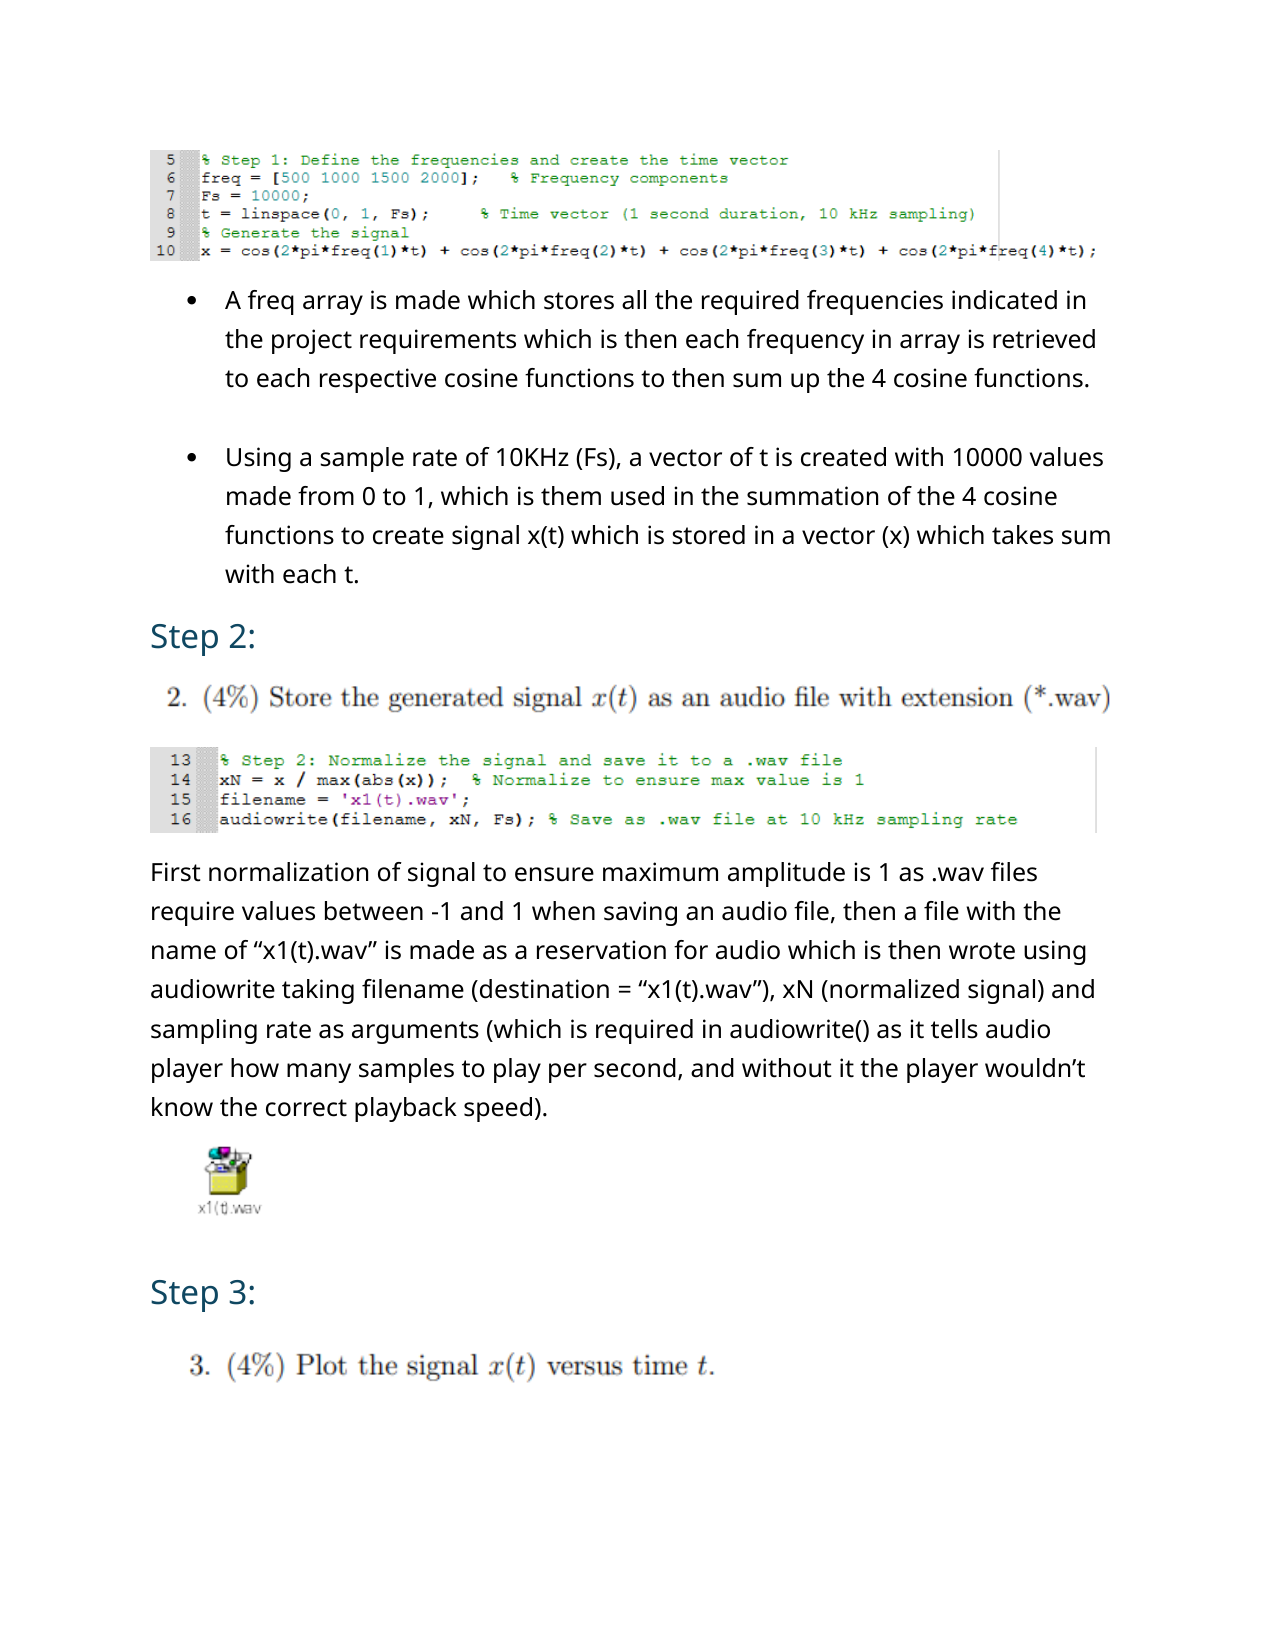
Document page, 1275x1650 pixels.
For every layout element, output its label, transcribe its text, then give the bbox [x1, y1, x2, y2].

list Using a sample rate of 10KHz (Fs), a vector of t is created with 10000 values made from 0 to 1, which is them used in the summation of the 4 cosine functions to create signal x(t) which is stored in a vector (x) which takes sum with each t. [187, 439, 1125, 591]
picture [150, 150, 1125, 261]
list A freq array is made which stores all the required frequencies indicated in the project requirements which is then each frequency in array is retrieved to each respective cosine functions to then sum up the 4 cosine functions. [187, 283, 1125, 395]
subtitle Step 2: [150, 613, 1125, 658]
text First normalization of signal to ensure maximum amplitude is 1 as .wav files require values between -1 and 1 when saving an audio file, then a file with the name of “x1(t).wav” is made as a reservation for audio which is then wrote using audiowrite taking filename (destination = “x1(t).wav”), xN (normalized signal) and sampling rate as arguments (which is required in audiowrite() as it tells audio player how many samples to play per second, and without it the player wouldn’t know the correct playback speed). [150, 854, 1125, 1124]
picture [150, 1329, 851, 1397]
picture [150, 673, 1125, 726]
picture [150, 747, 1125, 833]
subtitle Step 3: [150, 1269, 1125, 1314]
